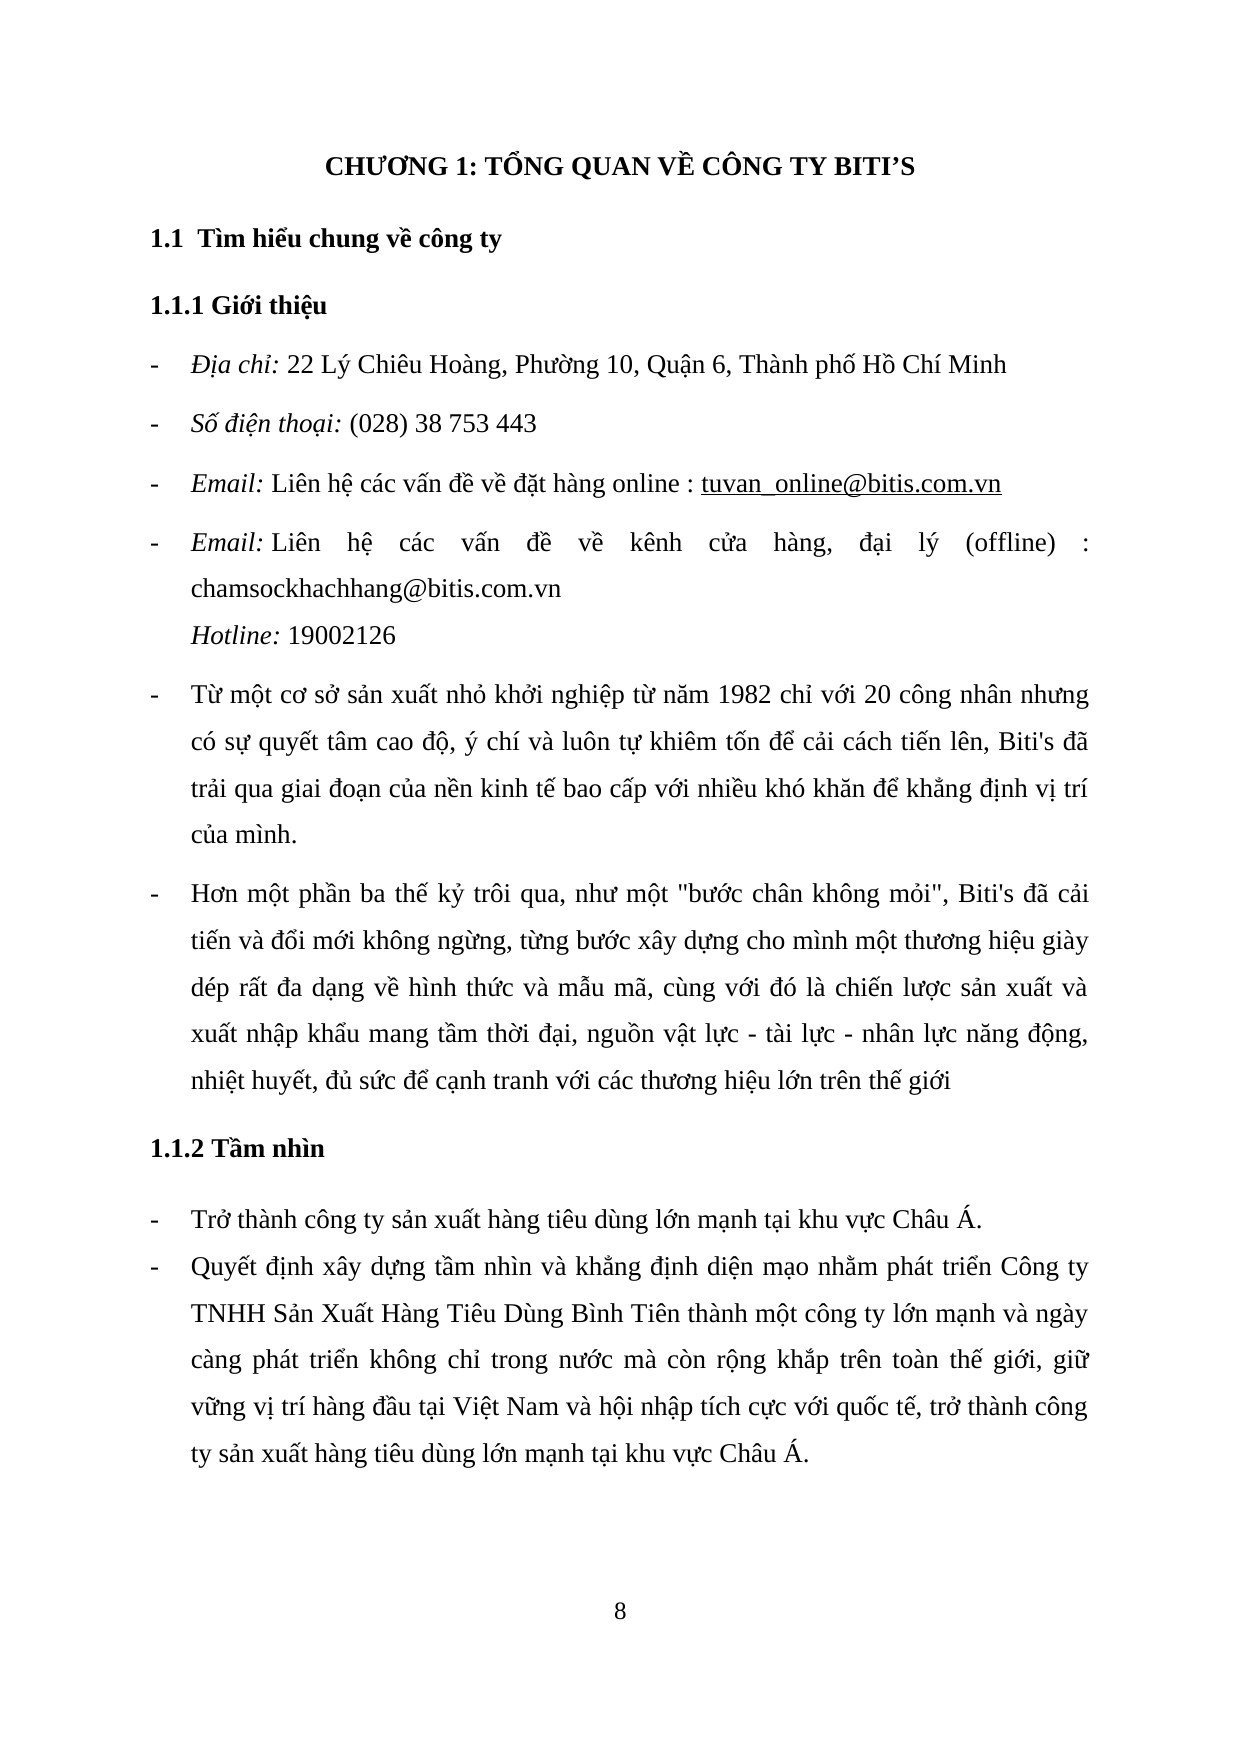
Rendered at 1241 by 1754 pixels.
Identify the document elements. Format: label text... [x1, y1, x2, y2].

subtitle 1.1.1 Giới thiệu [150, 289, 1090, 320]
list Hơn một phần ba thế kỷ trôi qua, như một "bước chân không mỏi", Biti's đã cải tiến và đổi mới không ngừng, từng bước xây dựng cho mình một thương hiệu giày dép rất đa dạng về hình thức và mẫu mã, cùng với đó là chiến lược sản xuất và xuất nhập khẩu mang tầm thời đại, nguồn vật lực - tài lực - nhân lực năng động, nhiệt huyết, đủ sức để cạnh tranh với các thương hiệu lớn trên thế giới [150, 877, 1090, 1095]
subtitle 1.1.2 Tầm nhìn [150, 1132, 1090, 1163]
list Từ một cơ sở sản xuất nhỏ khởi nghiệp từ năm 1982 chỉ với 20 công nhân nhưng có sự quyết tâm cao độ, ý chí và luôn tự khiêm tốn để cải cách tiến lên, Biti's đã trải qua giai đoạn của nền kinh tế bao cấp với nhiều khó khăn để khẳng định vị trí của mình. [150, 678, 1090, 849]
list Quyết định xây dựng tầm nhìn và khẳng định diện mạo nhằm phát triển Công ty TNHH Sản Xuất Hàng Tiêu Dùng Bình Tiên thành một công ty lớn mạnh và ngày càng phát triển không chỉ trong nước mà còn rộng khắp trên toàn thế giới, giữ vững vị trí hàng đầu tại Việt Nam và hội nhập tích cực với quốc tế, trở thành công ty sản xuất hàng tiêu dùng lớn mạnh tại khu vực Châu Á. [150, 1250, 1090, 1468]
list Email: Liên hệ các vấn đề về đặt hàng online : tuvan_online@bitis.com.vn [150, 467, 1090, 498]
list Tìm hiểu chung về công ty [150, 222, 1090, 253]
subtitle CHƯƠNG 1: TỔNG QUAN VỀ CÔNG TY BITI’S [150, 150, 1090, 181]
list Email: Liên hệ các vấn đề về kênh cửa hàng, đại lý (offline) : chamsockhachhang@bitis.com.vn Hotline: 19002126 [150, 526, 1090, 650]
list Số điện thoại: (028) 38 753 443 [150, 407, 1090, 439]
list Trở thành công ty sản xuất hàng tiêu dùng lớn mạnh tại khu vực Châu Á. [150, 1203, 1090, 1234]
list Địa chỉ: 22 Lý Chiêu Hoàng, Phường 10, Quận 6, Thành phố Hồ Chí Minh [150, 348, 1090, 379]
